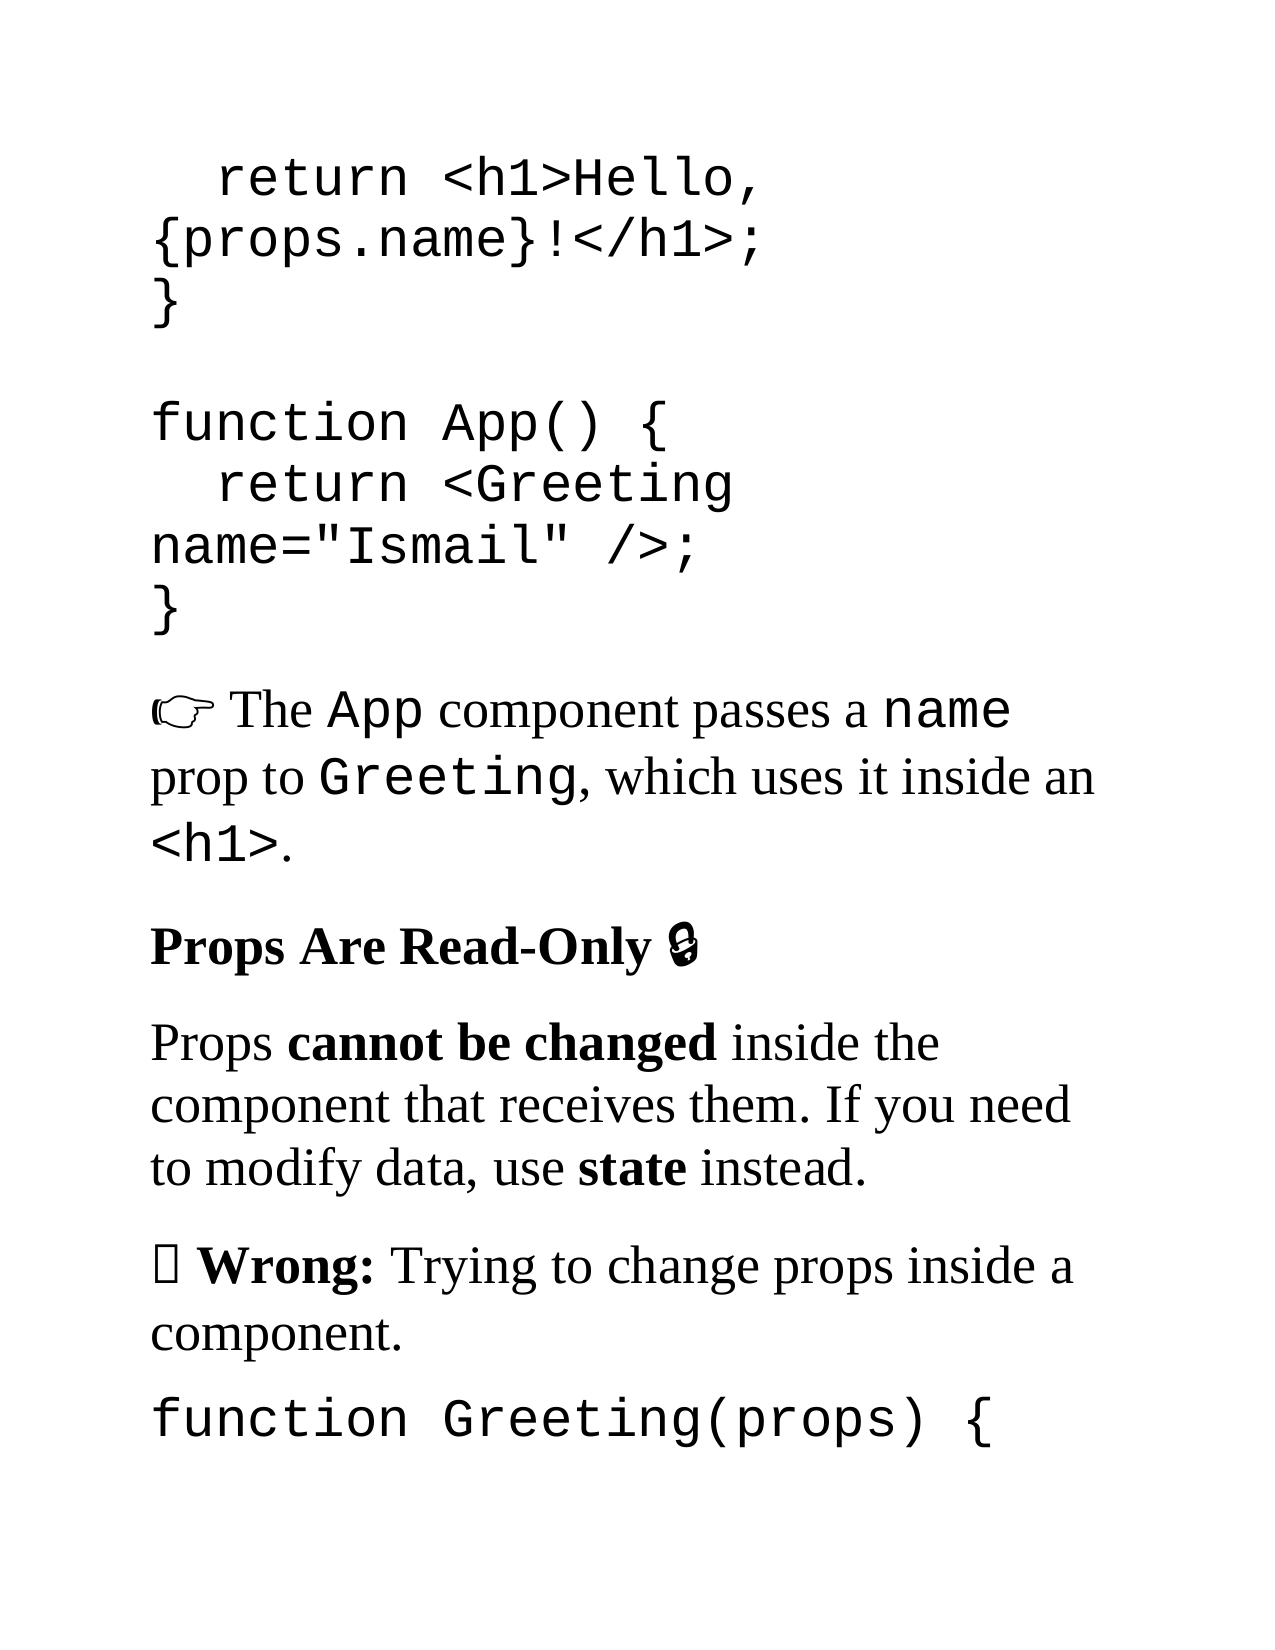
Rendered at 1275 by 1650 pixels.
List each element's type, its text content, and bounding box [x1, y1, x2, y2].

text Props Are Read-Only 🔒 [150, 907, 1125, 981]
text return <Greeting name="Ismail" />; [150, 457, 1125, 579]
text 🚫 Wrong: Trying to change props inside a component. [150, 1226, 1125, 1362]
text 👉 The App component passes a name prop to Greeting, which uses it inside an <h1>. [150, 670, 1125, 878]
text function App() { [150, 395, 1125, 457]
text } [150, 273, 1125, 334]
text return <h1>Hello, {props.name}!</h1>; [150, 150, 1125, 273]
text } [150, 579, 1125, 641]
text Props cannot be changed inside the component that receives them. If you need to modify data, use state instead. [150, 1010, 1125, 1197]
text function Greeting(props) { [150, 1391, 1125, 1452]
